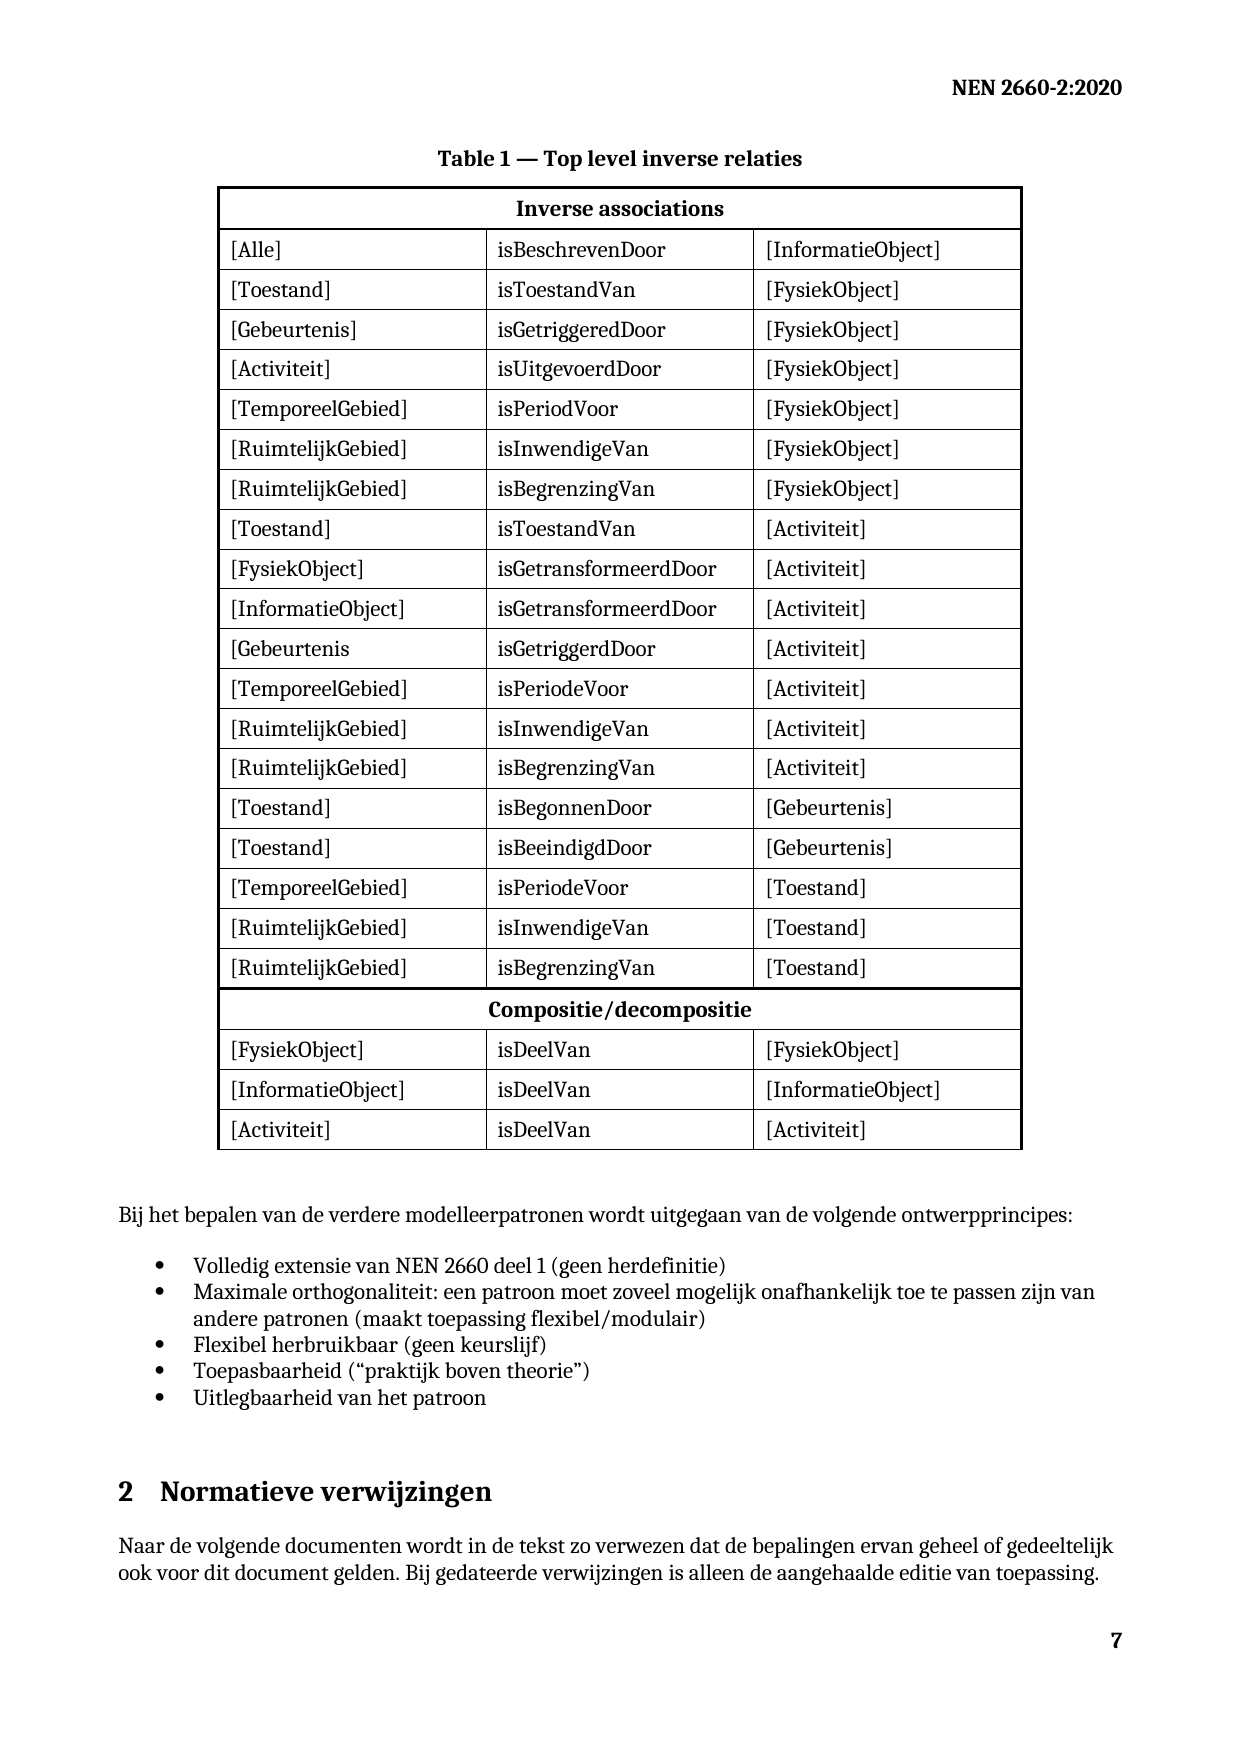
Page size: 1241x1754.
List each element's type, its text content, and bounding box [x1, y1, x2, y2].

table_cell [RuimtelijkGebied] [220, 749, 486, 788]
table_cell [Activiteit] [754, 629, 1020, 668]
table_cell isBegrenzingVan [487, 470, 753, 508]
table_cell [FysiekObject] [754, 1030, 1020, 1069]
table_cell [Gebeurtenis [220, 629, 486, 668]
table_cell [Activiteit] [220, 350, 486, 389]
table_cell isPeriodeVoor [487, 869, 753, 907]
table_cell [Activiteit] [754, 550, 1020, 588]
text Bij het bepalen van de verdere modelleerpatronen wordt uitgegaan van de volgende ontwerpprincipes: [118, 1201, 1122, 1228]
table_cell [Toestand] [220, 270, 486, 309]
table_cell [FysiekObject] [754, 430, 1020, 469]
table_cell [FysiekObject] [754, 350, 1020, 389]
table_cell [TemporeelGebied] [220, 669, 486, 708]
table_header Inverse associations [220, 189, 1020, 228]
table_cell isUitgevoerdDoor [487, 350, 753, 389]
table_cell [Toestand] [754, 949, 1020, 987]
table_cell isBeeindigdDoor [487, 829, 753, 868]
table_cell [InformatieObject] [754, 230, 1020, 269]
table_cell isDeelVan [487, 1110, 753, 1149]
table_cell isToestandVan [487, 270, 753, 309]
table_cell [Activiteit] [754, 1110, 1020, 1149]
list Flexibel herbruikbaar (geen keurslijf) [156, 1332, 1122, 1358]
table_cell [Activiteit] [754, 589, 1020, 628]
table_cell isGetransformeerdDoor [487, 589, 753, 628]
table_cell [RuimtelijkGebied] [220, 909, 486, 947]
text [118, 1533, 1122, 1586]
table_cell isInwendigeVan [487, 709, 753, 748]
table_cell isGetransformeerdDoor [487, 550, 753, 588]
table_cell [FysiekObject] [754, 390, 1020, 429]
table_cell isInwendigeVan [487, 909, 753, 947]
table_cell [InformatieObject] [220, 1070, 486, 1109]
table_cell [FysiekObject] [754, 470, 1020, 508]
table_cell isToestandVan [487, 510, 753, 548]
list Uitlegbaarheid van het patroon [156, 1384, 1122, 1411]
list Maximale orthogonaliteit: een patroon moet zoveel mogelijk onafhankelijk toe te passen zijn van andere patronen (maakt toepassing flexibel/modulair) [156, 1279, 1122, 1332]
table_cell [FysiekObject] [754, 310, 1020, 349]
table_cell [Gebeurtenis] [220, 310, 486, 349]
table_cell isBeschrevenDoor [487, 230, 753, 269]
table_cell [Toestand] [220, 829, 486, 868]
table_cell [FysiekObject] [754, 270, 1020, 309]
table_cell [Activiteit] [754, 709, 1020, 748]
subtitle Normatieve verwijzingen [118, 1475, 1122, 1508]
table_cell [InformatieObject] [754, 1070, 1020, 1109]
table_cell [RuimtelijkGebied] [220, 430, 486, 469]
table_cell isInwendigeVan [487, 430, 753, 469]
table_cell [FysiekObject] [220, 1030, 486, 1069]
table_cell [Gebeurtenis] [754, 789, 1020, 828]
table_cell Compositie/decompositie [220, 990, 1020, 1029]
table_cell isBegonnenDoor [487, 789, 753, 828]
table_cell [Toestand] [220, 510, 486, 548]
table_cell [RuimtelijkGebied] [220, 470, 486, 508]
table_cell [TemporeelGebied] [220, 869, 486, 907]
table_cell [Toestand] [754, 909, 1020, 947]
table_cell [Activiteit] [220, 1110, 486, 1149]
table_cell isPeriodeVoor [487, 669, 753, 708]
table_cell isDeelVan [487, 1030, 753, 1069]
list Toepasbaarheid (“praktijk boven theorie”) [156, 1358, 1122, 1384]
list Volledig extensie van NEN 2660 deel 1 (geen herdefinitie) [156, 1253, 1122, 1279]
table_cell [RuimtelijkGebied] [220, 949, 486, 987]
table_cell [TemporeelGebied] [220, 390, 486, 429]
table_cell [Gebeurtenis] [754, 829, 1020, 868]
table_cell [Alle] [220, 230, 486, 269]
table_cell [RuimtelijkGebied] [220, 709, 486, 748]
table_cell [FysiekObject] [220, 550, 486, 588]
table_cell isBegrenzingVan [487, 949, 753, 987]
table_cell isGetriggeredDoor [487, 310, 753, 349]
table_cell [Activiteit] [754, 749, 1020, 788]
table_cell [Toestand] [754, 869, 1020, 907]
table_cell isGetriggerdDoor [487, 629, 753, 668]
table_cell [InformatieObject] [220, 589, 486, 628]
table_cell [Activiteit] [754, 510, 1020, 548]
table_cell isBegrenzingVan [487, 749, 753, 788]
table_cell isDeelVan [487, 1070, 753, 1109]
table_cell [Activiteit] [754, 669, 1020, 708]
table_cell isPeriodVoor [487, 390, 753, 429]
table_cell [Toestand] [220, 789, 486, 828]
